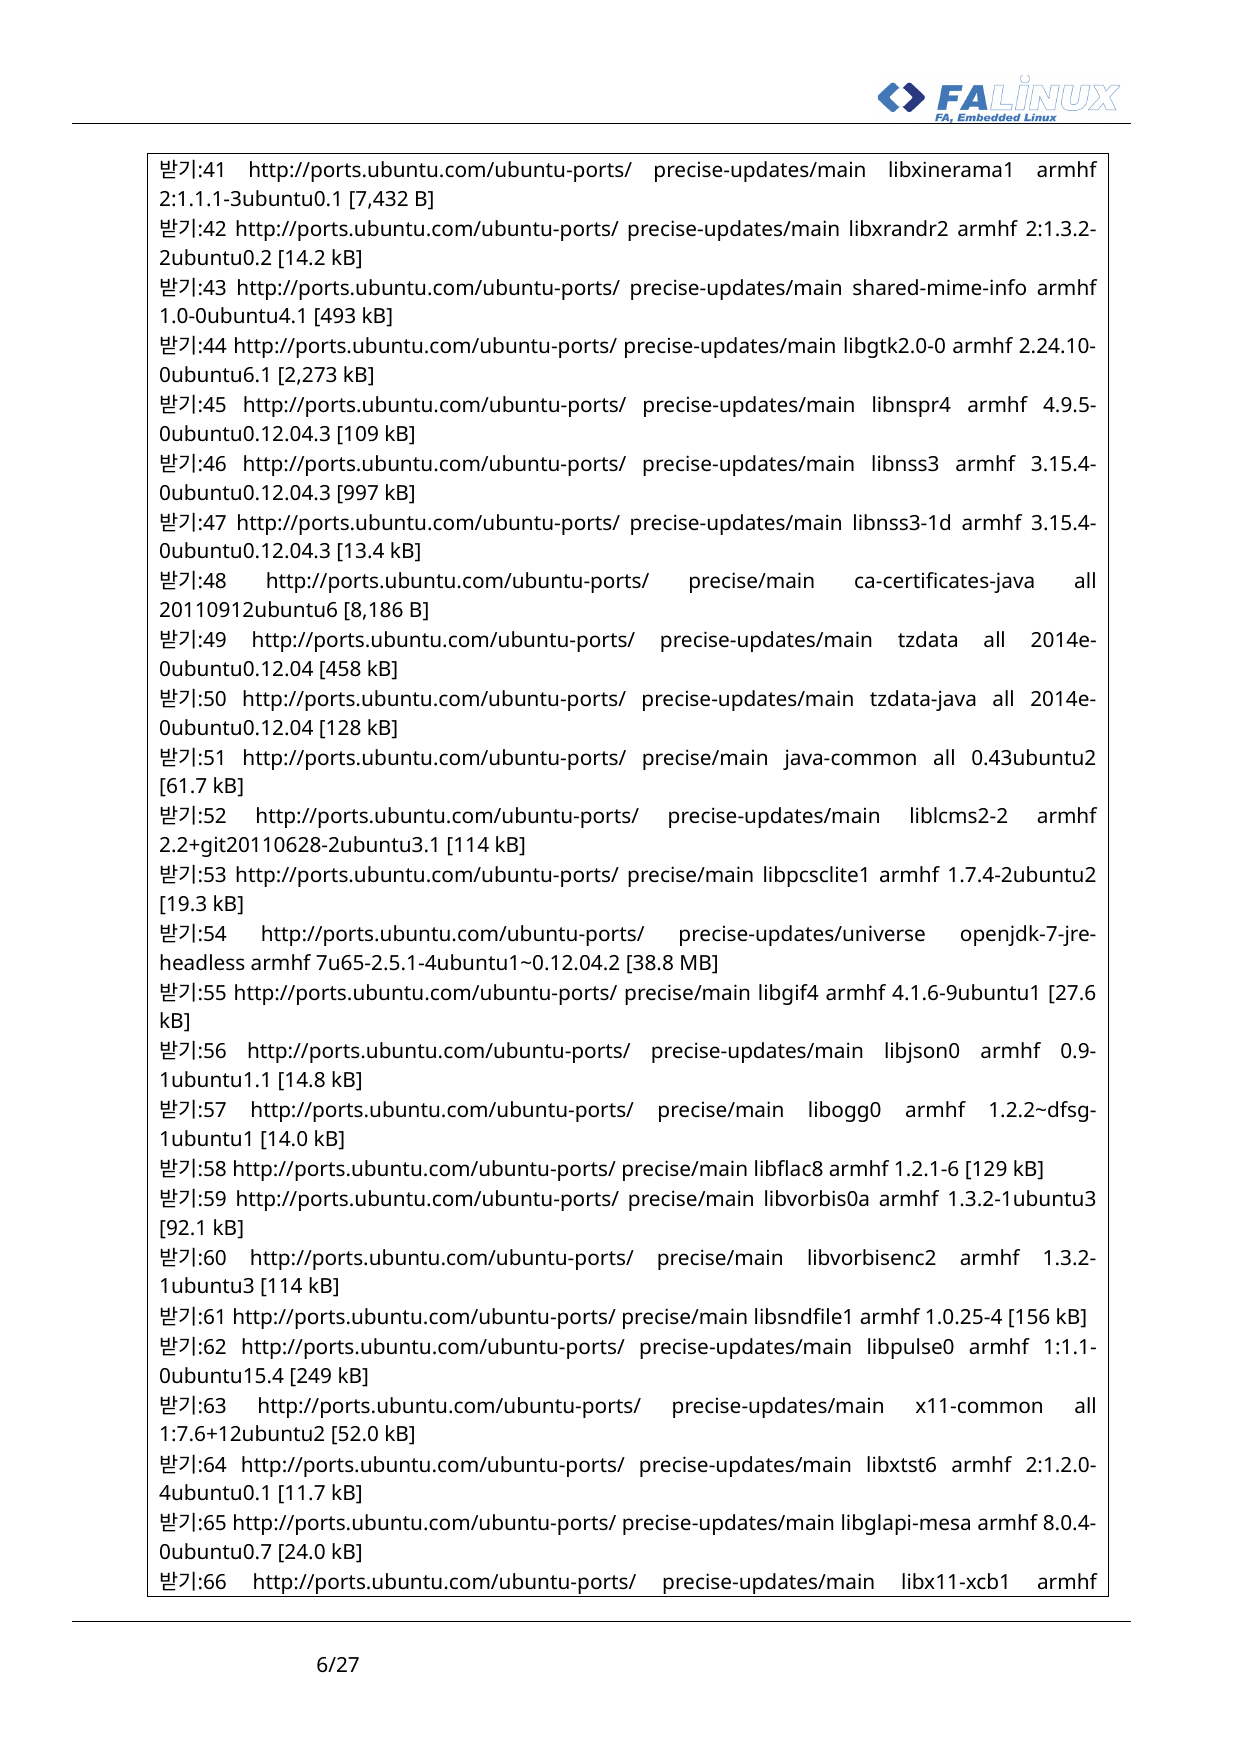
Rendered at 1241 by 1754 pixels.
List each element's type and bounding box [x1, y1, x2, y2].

picture [877, 75, 1121, 123]
table_header [148, 154, 1108, 1596]
